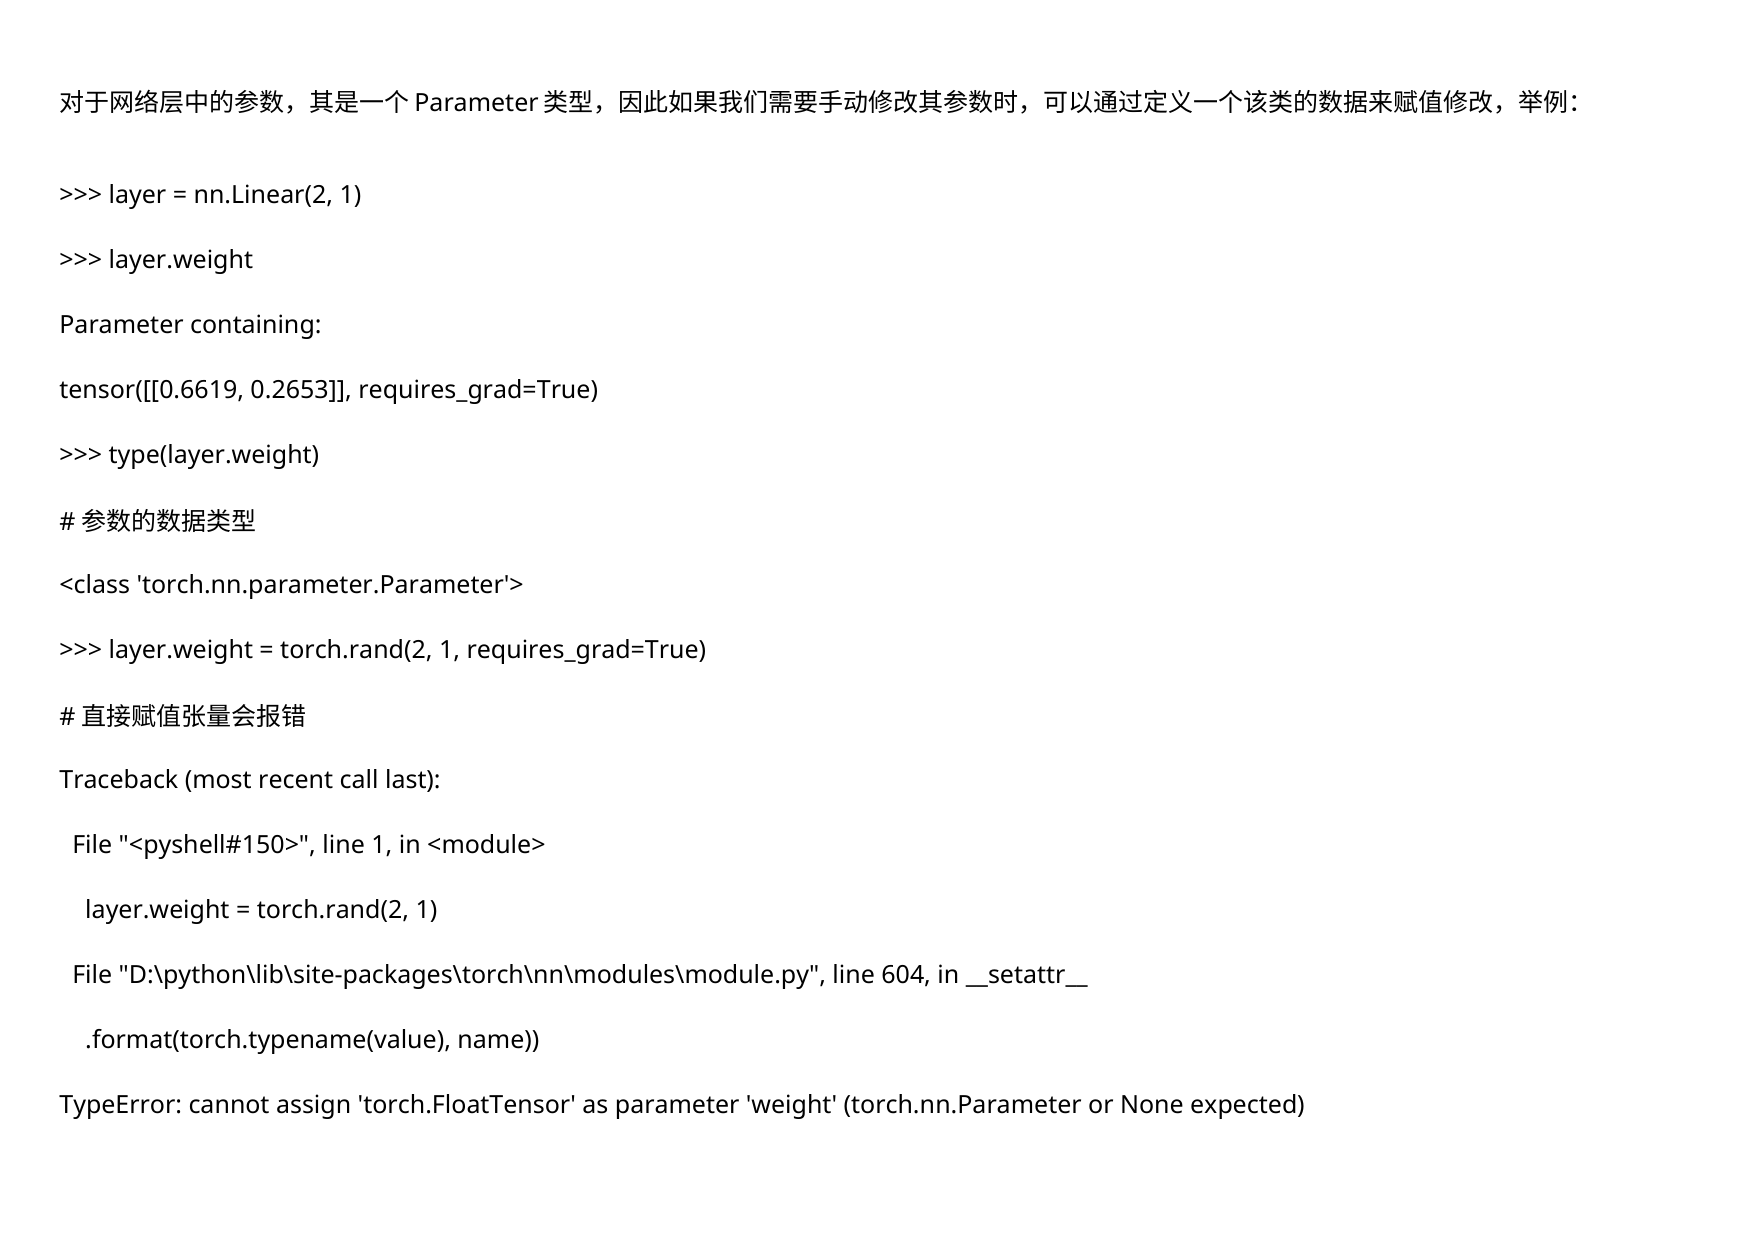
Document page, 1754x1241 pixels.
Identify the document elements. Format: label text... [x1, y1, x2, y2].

text <class 'torch.nn.parameter.Parameter'> [59, 552, 1695, 617]
text File "D:\python\lib\site-packages\torch\nn\modules\module.py", line 604, in __setattr__ [59, 942, 1695, 1007]
text File "<pyshell#150>", line 1, in <module> [59, 812, 1695, 877]
text >>> layer = nn.Linear(2, 1) [59, 162, 1695, 227]
text Traceback (most recent call last): [59, 747, 1695, 812]
text >>> layer.weight = torch.rand(2, 1, requires_grad=True) [59, 617, 1695, 682]
text >>> type(layer.weight) [59, 422, 1695, 487]
text Parameter containing: [59, 292, 1695, 357]
text tensor([[0.6619, 0.2653]], requires_grad=True) [59, 357, 1695, 422]
text # 直接赋值张量会报错 [59, 682, 1695, 747]
text .format(torch.typename(value), name)) [59, 1007, 1695, 1072]
text TypeError: cannot assign 'torch.FloatTensor' as parameter 'weight' (torch.nn.Parameter or None expected) [59, 1072, 1695, 1137]
text layer.weight = torch.rand(2, 1) [59, 877, 1695, 942]
text # 参数的数据类型 [59, 487, 1695, 552]
text >>> layer.weight [59, 227, 1695, 292]
text 对于网络层中的参数，其是一个Parameter类型，因此如果我们需要手动修改其参数时，可以通过定义一个该类的数据来赋值修改，举例： [59, 68, 1695, 133]
